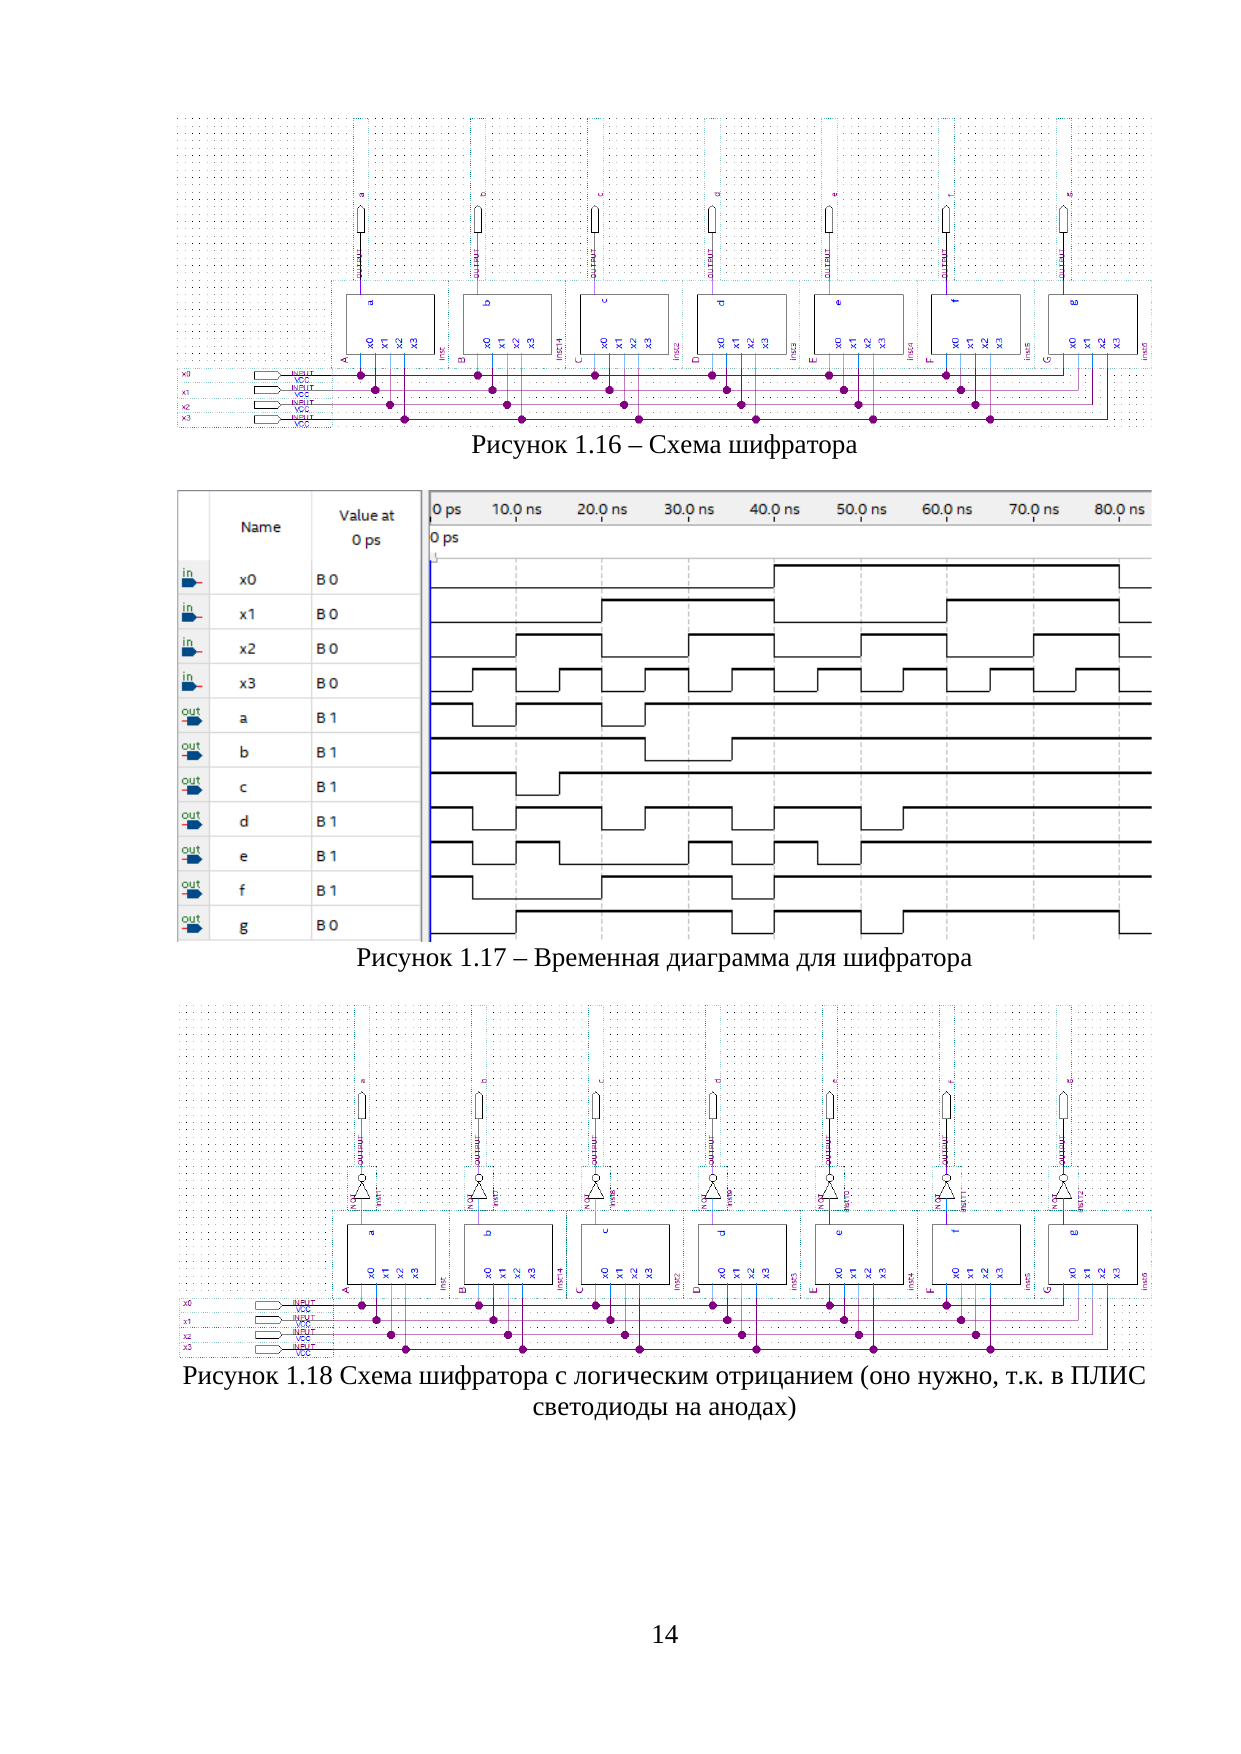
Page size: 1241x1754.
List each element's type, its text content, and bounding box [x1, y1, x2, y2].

text Рисунок 1.18 Схема шифратора с логическим отрицанием (оно нужно, т.к. в ПЛИС светодиоды на анодах) [177, 1359, 1152, 1421]
picture [177, 1003, 1152, 1359]
text Рисунок 1.16 – Схема шифратора [177, 429, 1152, 459]
picture [177, 490, 1152, 942]
text Рисунок 1.17 – Временная диаграмма для шифратора [177, 942, 1152, 973]
picture [177, 118, 1152, 429]
